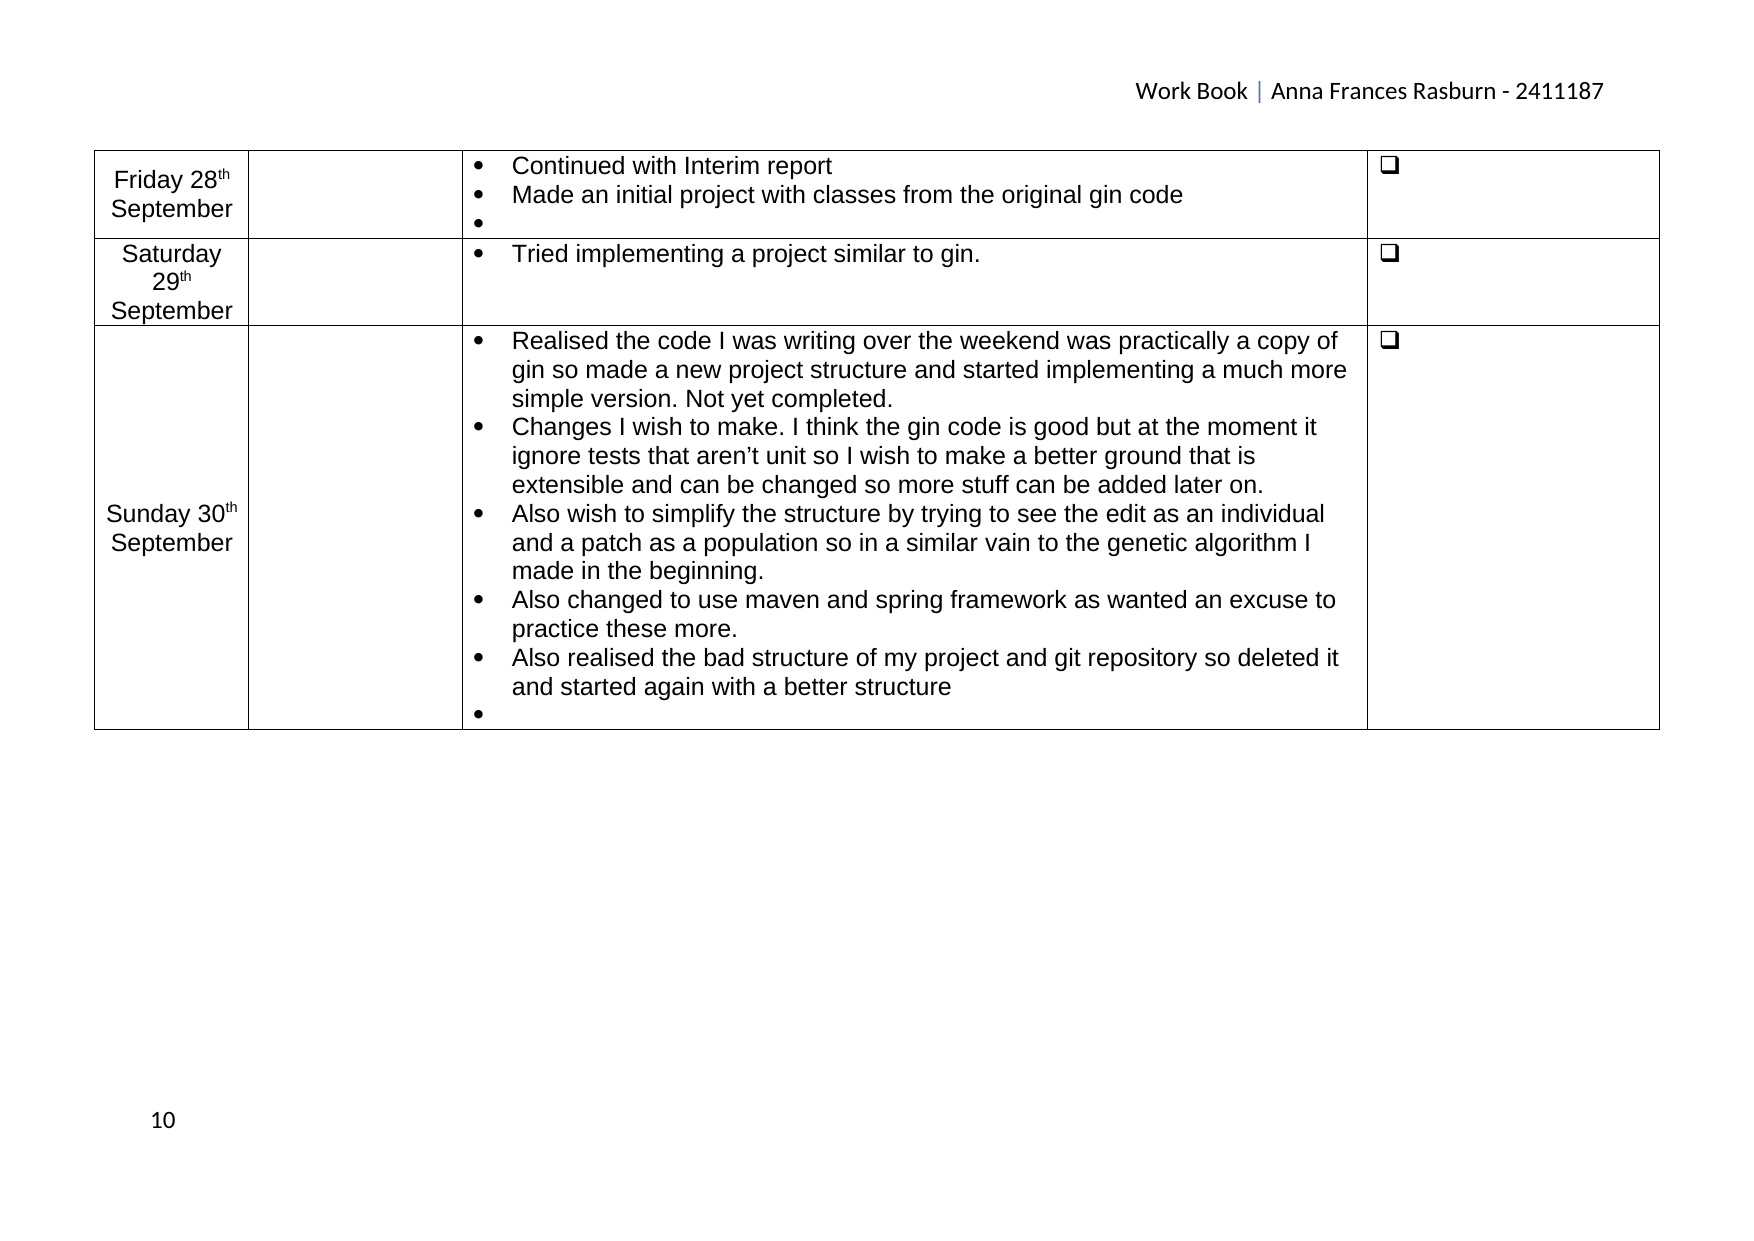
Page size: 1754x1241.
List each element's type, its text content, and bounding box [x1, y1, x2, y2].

table_cell [249, 151, 462, 238]
table_cell Realised the code I was writing over the weekend was practically a copy of gin so made a new project structure and started implementing a much more simple version. Not yet completed. Changes I wish to make. I think the gin code is good but at the moment it ignore tests that aren’t unit so I wish to make a better ground that is extensible and can be changed so more stuff can be added later on. Also wish to simplify the structure by trying to see the edit as an individual and a patch as a population so in a similar vain to the genetic algorithm I made in the beginning. Also changed to use maven and spring framework as wanted an excuse to practice these more. Also realised the bad structure of my project and git repository so deleted it and started again with a better structure [463, 326, 1367, 729]
table_cell Continued with Interim report Made an initial project with classes from the original gin code [463, 151, 1367, 238]
table_cell Friday 28th September [95, 151, 248, 238]
table_cell [1368, 151, 1659, 238]
table_cell Sunday 30th September [95, 326, 248, 729]
table_cell Tried implementing a project similar to gin. [463, 239, 1367, 325]
table_cell [1368, 239, 1659, 325]
table_cell Saturday 29th September [95, 239, 248, 325]
table_cell [249, 239, 462, 325]
table_cell [249, 326, 462, 729]
table_cell [1368, 326, 1659, 729]
